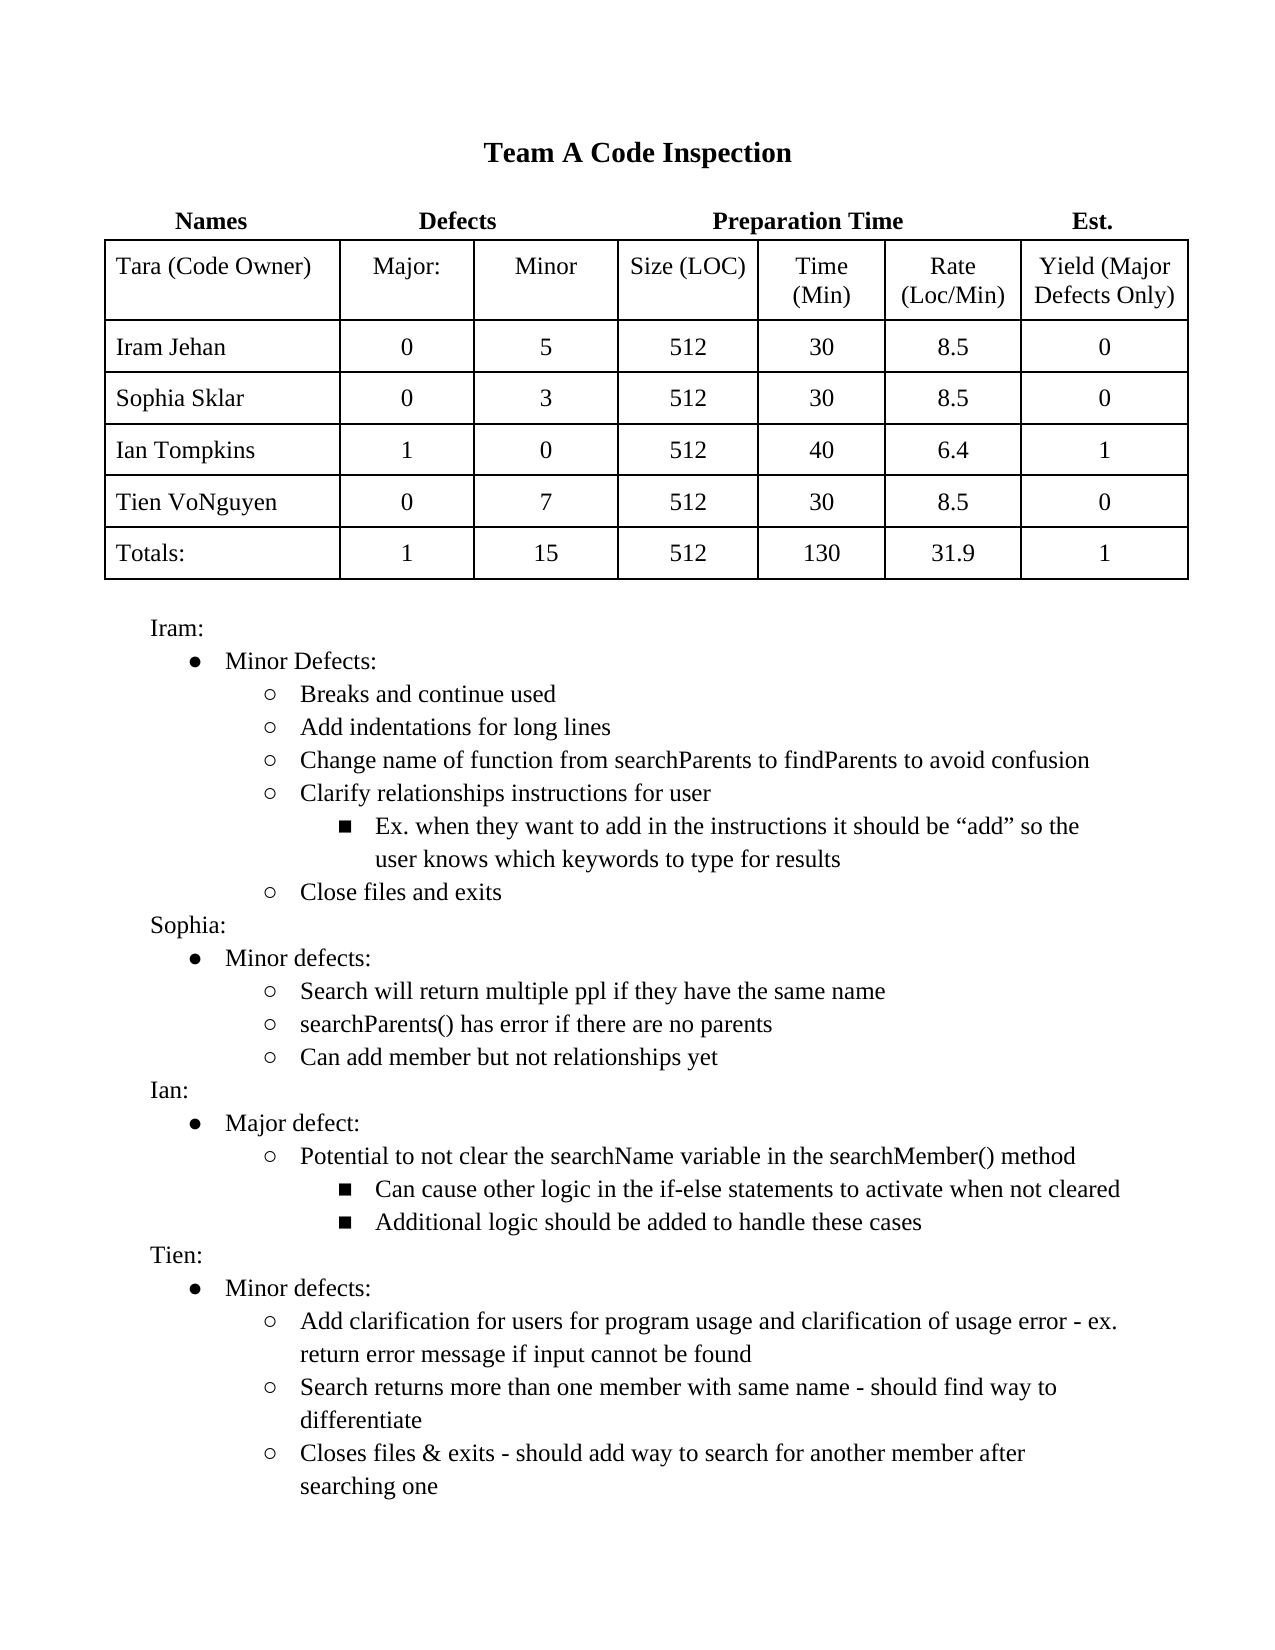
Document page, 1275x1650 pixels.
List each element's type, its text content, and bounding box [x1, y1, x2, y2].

table_header Size (LOC) [619, 241, 757, 319]
table_cell Ian Tompkins [106, 425, 339, 474]
table_cell 0 [1022, 373, 1187, 423]
table_cell 3 [475, 373, 617, 423]
table_cell Iram Jehan [106, 321, 339, 371]
table_header Time (Min) [759, 241, 884, 319]
table_cell 7 [475, 476, 617, 526]
text Ian: [150, 1075, 1125, 1104]
table_cell 512 [619, 528, 757, 578]
table_cell 8.5 [886, 321, 1020, 371]
table_cell 0 [341, 373, 473, 423]
table_cell 30 [759, 321, 884, 371]
table_header Minor [475, 241, 617, 319]
text Iram: [150, 613, 1125, 641]
table_cell 0 [1022, 476, 1187, 526]
list Close files and exits [262, 877, 1125, 906]
list Add clarification for users for program usage and clarification of usage error - ex. return error message if input cannot be found [262, 1306, 1125, 1368]
table_cell 15 [475, 528, 617, 578]
list Breaks and continue used [262, 679, 1125, 707]
table_header Tara (Code Owner) [106, 241, 339, 319]
table_cell 5 [475, 321, 617, 371]
table_cell 40 [759, 425, 884, 474]
table_cell 512 [619, 476, 757, 526]
table_cell 1 [341, 425, 473, 474]
table_cell 512 [619, 373, 757, 423]
table_cell 0 [1022, 321, 1187, 371]
list Search will return multiple ppl if they have the same name [262, 976, 1125, 1005]
list Clarify relationships instructions for user [262, 778, 1125, 807]
list Minor defects: [187, 943, 1125, 972]
table_cell Totals: [106, 528, 339, 578]
list Add indentations for long lines [262, 712, 1125, 741]
table_header Major: [341, 241, 473, 319]
text Names Defects Preparation Time Est. [150, 206, 1125, 234]
list Major defect: [187, 1108, 1125, 1137]
list Closes files & exits - should add way to search for another member after searching one [262, 1438, 1125, 1500]
table_cell 512 [619, 321, 757, 371]
table_cell 8.5 [886, 373, 1020, 423]
list searchParents() has error if there are no parents [262, 1009, 1125, 1038]
table_cell 30 [759, 476, 884, 526]
table_cell 6.4 [886, 425, 1020, 474]
list Search returns more than one member with same name - should find way to differentiate [262, 1372, 1125, 1434]
table_cell Tien VoNguyen [106, 476, 339, 526]
text Sophia: [150, 910, 1125, 939]
list Change name of function from searchParents to findParents to avoid confusion [262, 745, 1125, 773]
table_cell 30 [759, 373, 884, 423]
list Minor defects: [187, 1273, 1125, 1302]
table_cell 31.9 [886, 528, 1020, 578]
table_cell 1 [1022, 425, 1187, 474]
table_cell 8.5 [886, 476, 1020, 526]
table_header Yield (Major Defects Only) [1022, 241, 1187, 319]
table_cell 0 [341, 476, 473, 526]
table_cell Sophia Sklar [106, 373, 339, 423]
list Additional logic should be added to handle these cases [337, 1207, 1125, 1236]
list Potential to not clear the searchName variable in the searchMember() method [262, 1141, 1125, 1170]
list Can cause other logic in the if-else statements to activate when not cleared [337, 1174, 1125, 1203]
table_cell 1 [341, 528, 473, 578]
list Minor Defects: [187, 646, 1125, 674]
table_cell 0 [475, 425, 617, 474]
table_cell 1 [1022, 528, 1187, 578]
text Tien: [150, 1240, 1125, 1269]
table_cell 130 [759, 528, 884, 578]
table_header Rate (Loc/Min) [886, 241, 1020, 319]
table_cell 0 [341, 321, 473, 371]
list Can add member but not relationships yet [262, 1042, 1125, 1071]
list Ex. when they want to add in the instructions it should be “add” so the user knows which keywords to type for results [337, 811, 1125, 873]
table_cell 512 [619, 425, 757, 474]
